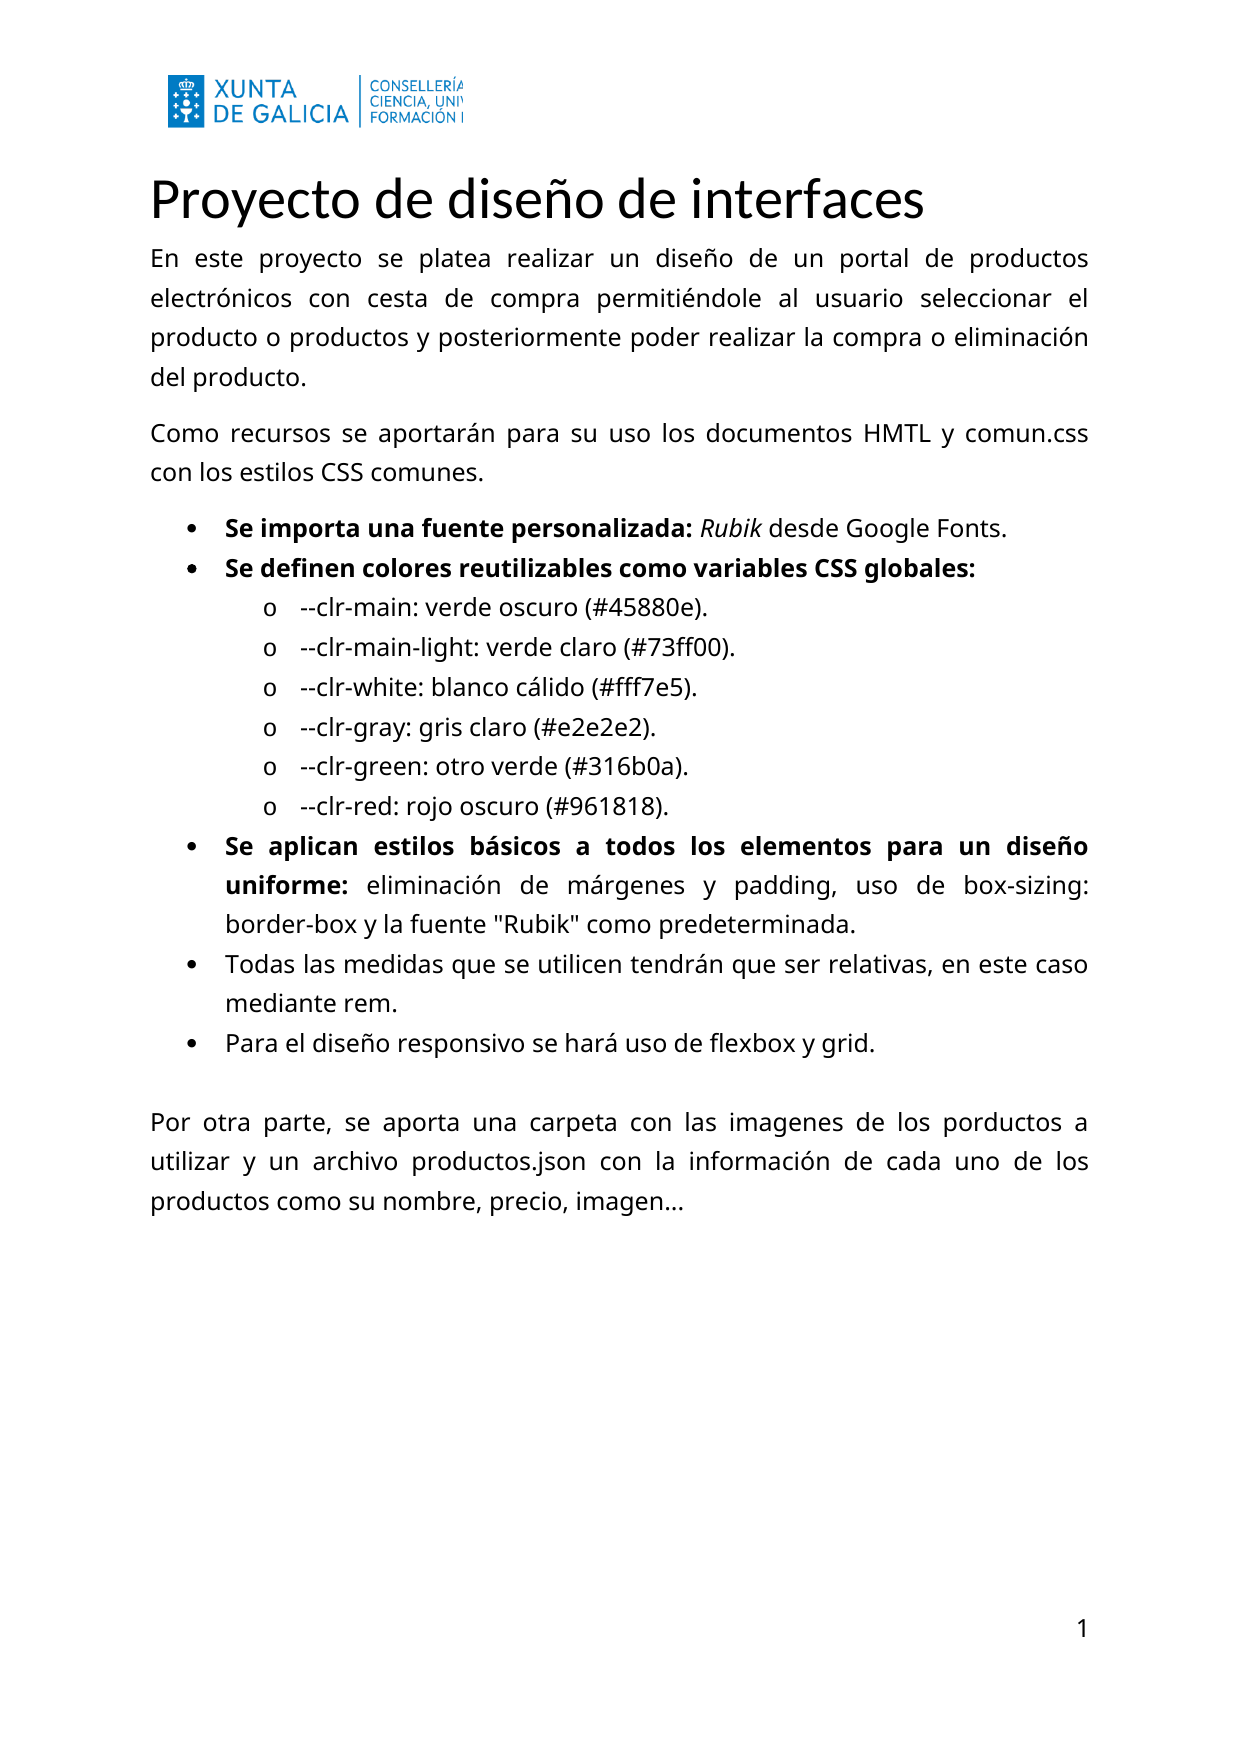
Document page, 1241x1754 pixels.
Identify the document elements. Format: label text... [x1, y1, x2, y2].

list --clr-white: blanco cálido (#fff7e5). [262, 669, 1090, 704]
text Por otra parte, se aporta una carpeta con las imagenes de los porductos a utilizar y un archivo productos.json con la información de cada uno de los productos como su nombre, precio, imagen... [150, 1104, 1090, 1218]
text En este proyecto se platea realizar un diseño de un portal de productos electrónicos con cesta de compra permitiéndole al usuario seleccionar el producto o productos y posteriormente poder realizar la compra o eliminación del producto. [150, 241, 1090, 393]
list Todas las medidas que se utilicen tendrán que ser relativas, en este caso mediante rem. [187, 947, 1090, 1020]
title Proyecto de diseño de interfaces [150, 161, 1090, 233]
list Se definen colores reutilizables como variables CSS globales: [187, 551, 1090, 585]
list --clr-main-light: verde claro (#73ff00). [262, 630, 1090, 664]
list Se aplican estilos básicos a todos los elementos para un diseño uniforme: eliminación de márgenes y padding, uso de box-sizing: border-box y la fuente "Rubik" como predeterminada. [187, 828, 1090, 941]
list --clr-red: rojo oscuro (#961818). [262, 788, 1090, 823]
text Como recursos se aportarán para su uso los documentos HMTL y comun.css con los estilos CSS comunes. [150, 416, 1090, 489]
list Para el diseño responsivo se hará uso de flexbox y grid. [187, 1026, 1090, 1060]
list Se importa una fuente personalizada: Rubik desde Google Fonts. [187, 511, 1090, 545]
list --clr-main: verde oscuro (#45880e). [262, 590, 1090, 624]
list --clr-gray: gris claro (#e2e2e2). [262, 709, 1090, 743]
list --clr-green: otro verde (#316b0a). [262, 749, 1090, 783]
